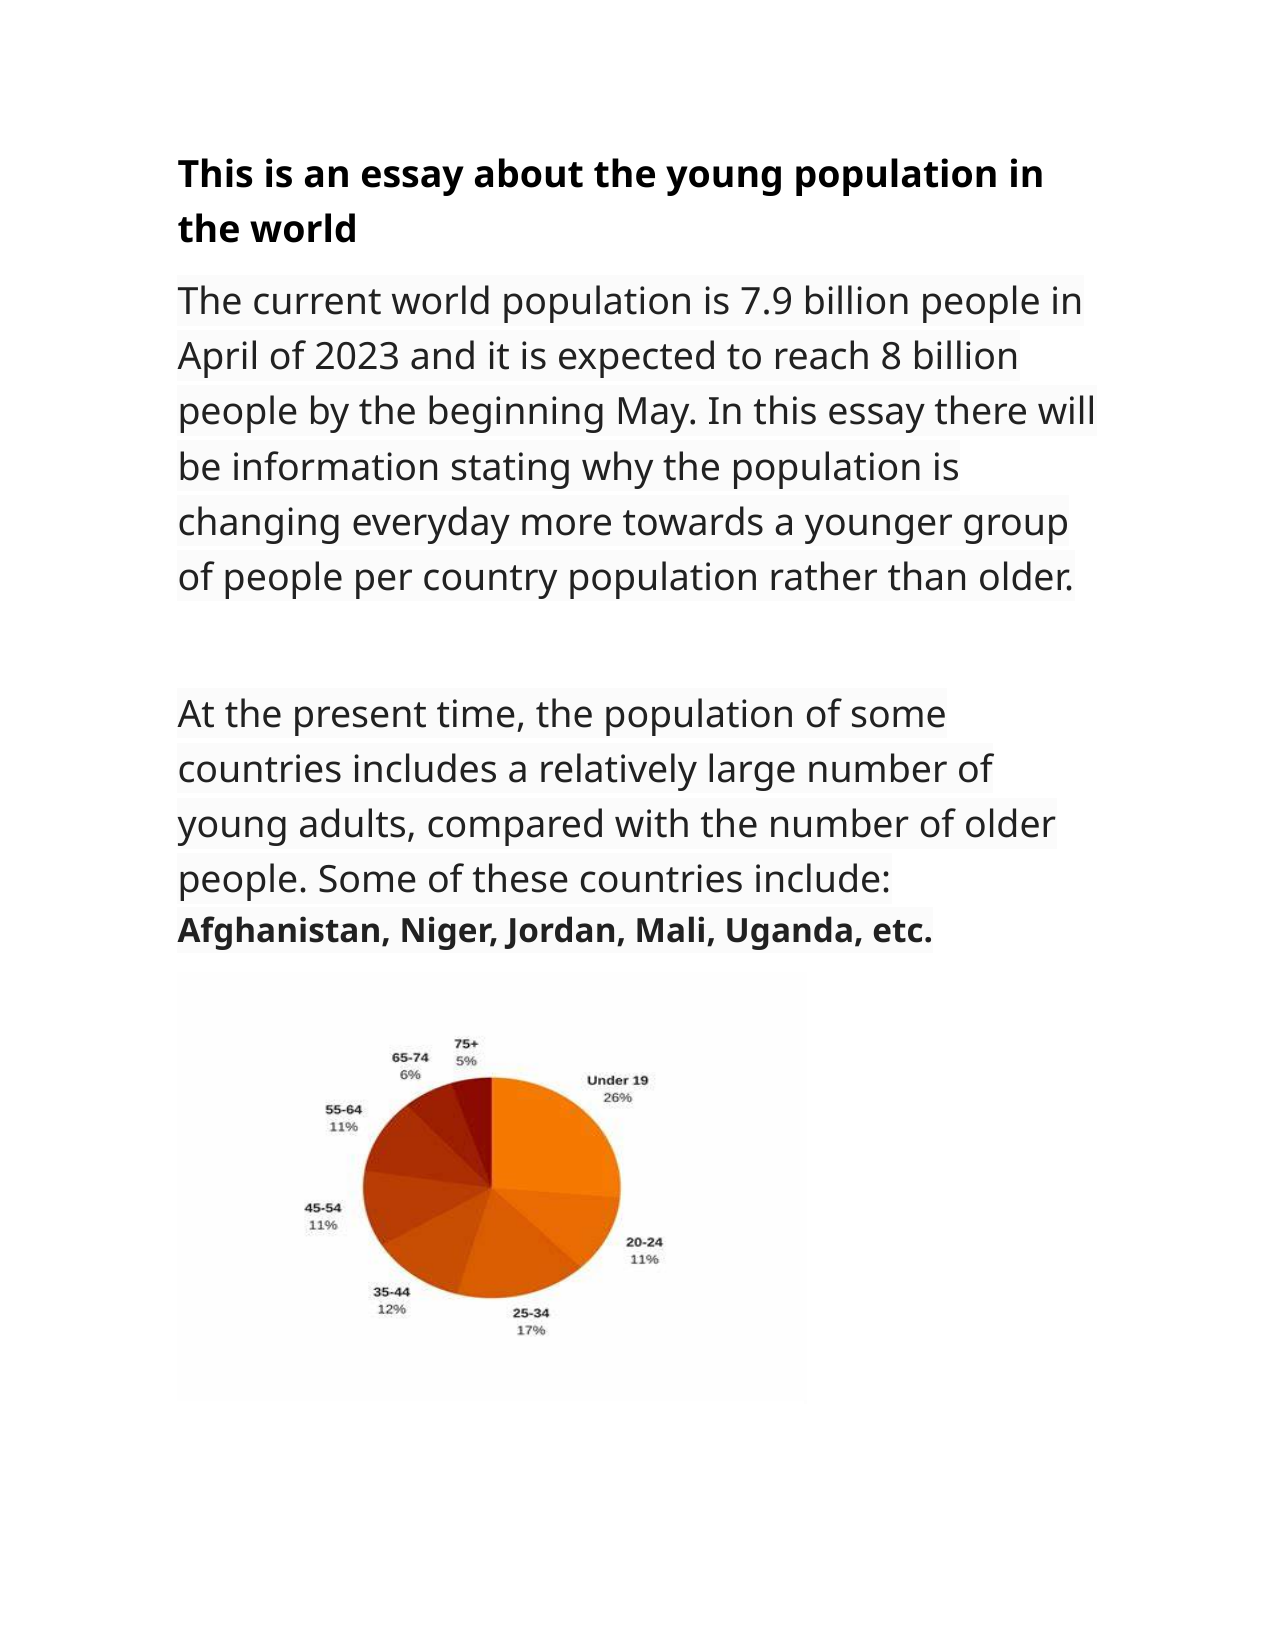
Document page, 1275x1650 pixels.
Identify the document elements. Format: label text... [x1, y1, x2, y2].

text At the present time, the population of some countries includes a relatively large number of young adults, compared with the number of older people. Some of these countries include: Afghanistan, Niger, Jordan, Mali, Uganda, etc. [177, 687, 1098, 953]
picture [177, 972, 807, 1404]
text The current world population is 7.9 billion people in April of 2023 and it is expected to reach 8 billion people by the beginning May. In this essay there will be information stating why the population is changing everyday more towards a younger group of people per country population rather than older. [177, 274, 1098, 601]
text This is an essay about the young population in the world [177, 148, 1098, 254]
